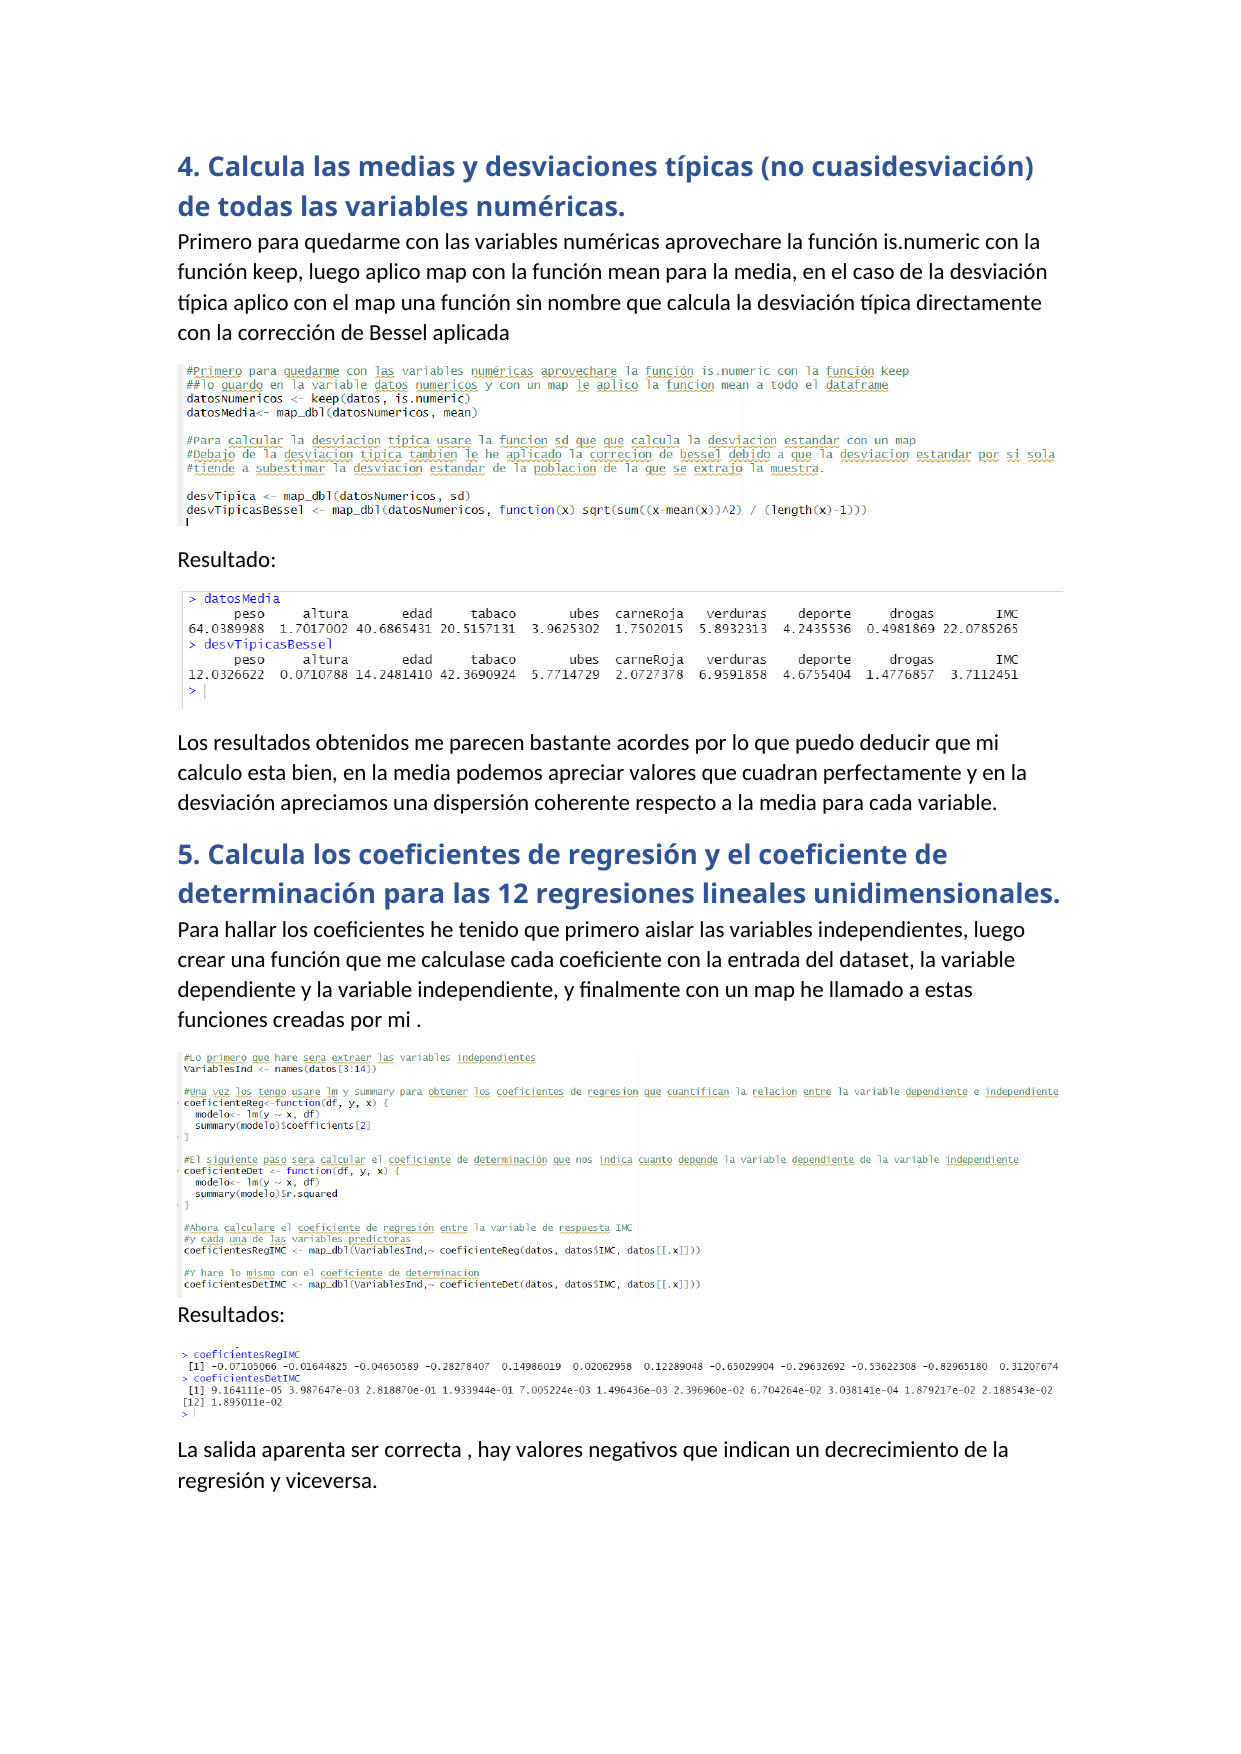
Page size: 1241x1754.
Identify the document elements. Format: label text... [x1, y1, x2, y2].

picture [177, 1347, 1063, 1417]
subtitle 5. Calcula los coeficientes de regresión y el coeficiente de determinación para las 12 regresiones lineales unidimensionales. [177, 835, 1063, 912]
text Primero para quedarme con las variables numéricas aprovechare la función is.numeric con la función keep, luego aplico map con la función mean para la media, en el caso de la desviación típica aplico con el map una función sin nombre que calcula la desviación típica directamente con la corrección de Bessel aplicada [177, 227, 1063, 346]
text Resultado: [177, 545, 1063, 573]
text Los resultados obtenidos me parecen bastante acordes por lo que puedo deducir que mi calculo esta bien, en la media podemos apreciar valores que cuadran perfectamente y en la desviación apreciamos una dispersión coherente respecto a la media para cada variable. [177, 728, 1063, 816]
text La salida aparenta ser correcta , hay valores negativos que indican un decrecimiento de la regresión y viceversa. [177, 1436, 1063, 1494]
subtitle 4. Calcula las medias y desviaciones típicas (no cuasidesviación) de todas las variables numéricas. [177, 148, 1063, 224]
text Para hallar los coeficientes he tenido que primero aislar las variables independientes, luego crear una función que me calculase cada coeficiente con la entrada del dataset, la variable dependiente y la variable independiente, y finalmente con un map he llamado a estas funciones creadas por mi . [177, 915, 1063, 1033]
picture [177, 1052, 1063, 1298]
text Resultados: [177, 1300, 1063, 1328]
picture [177, 591, 1063, 709]
picture [177, 364, 1063, 526]
